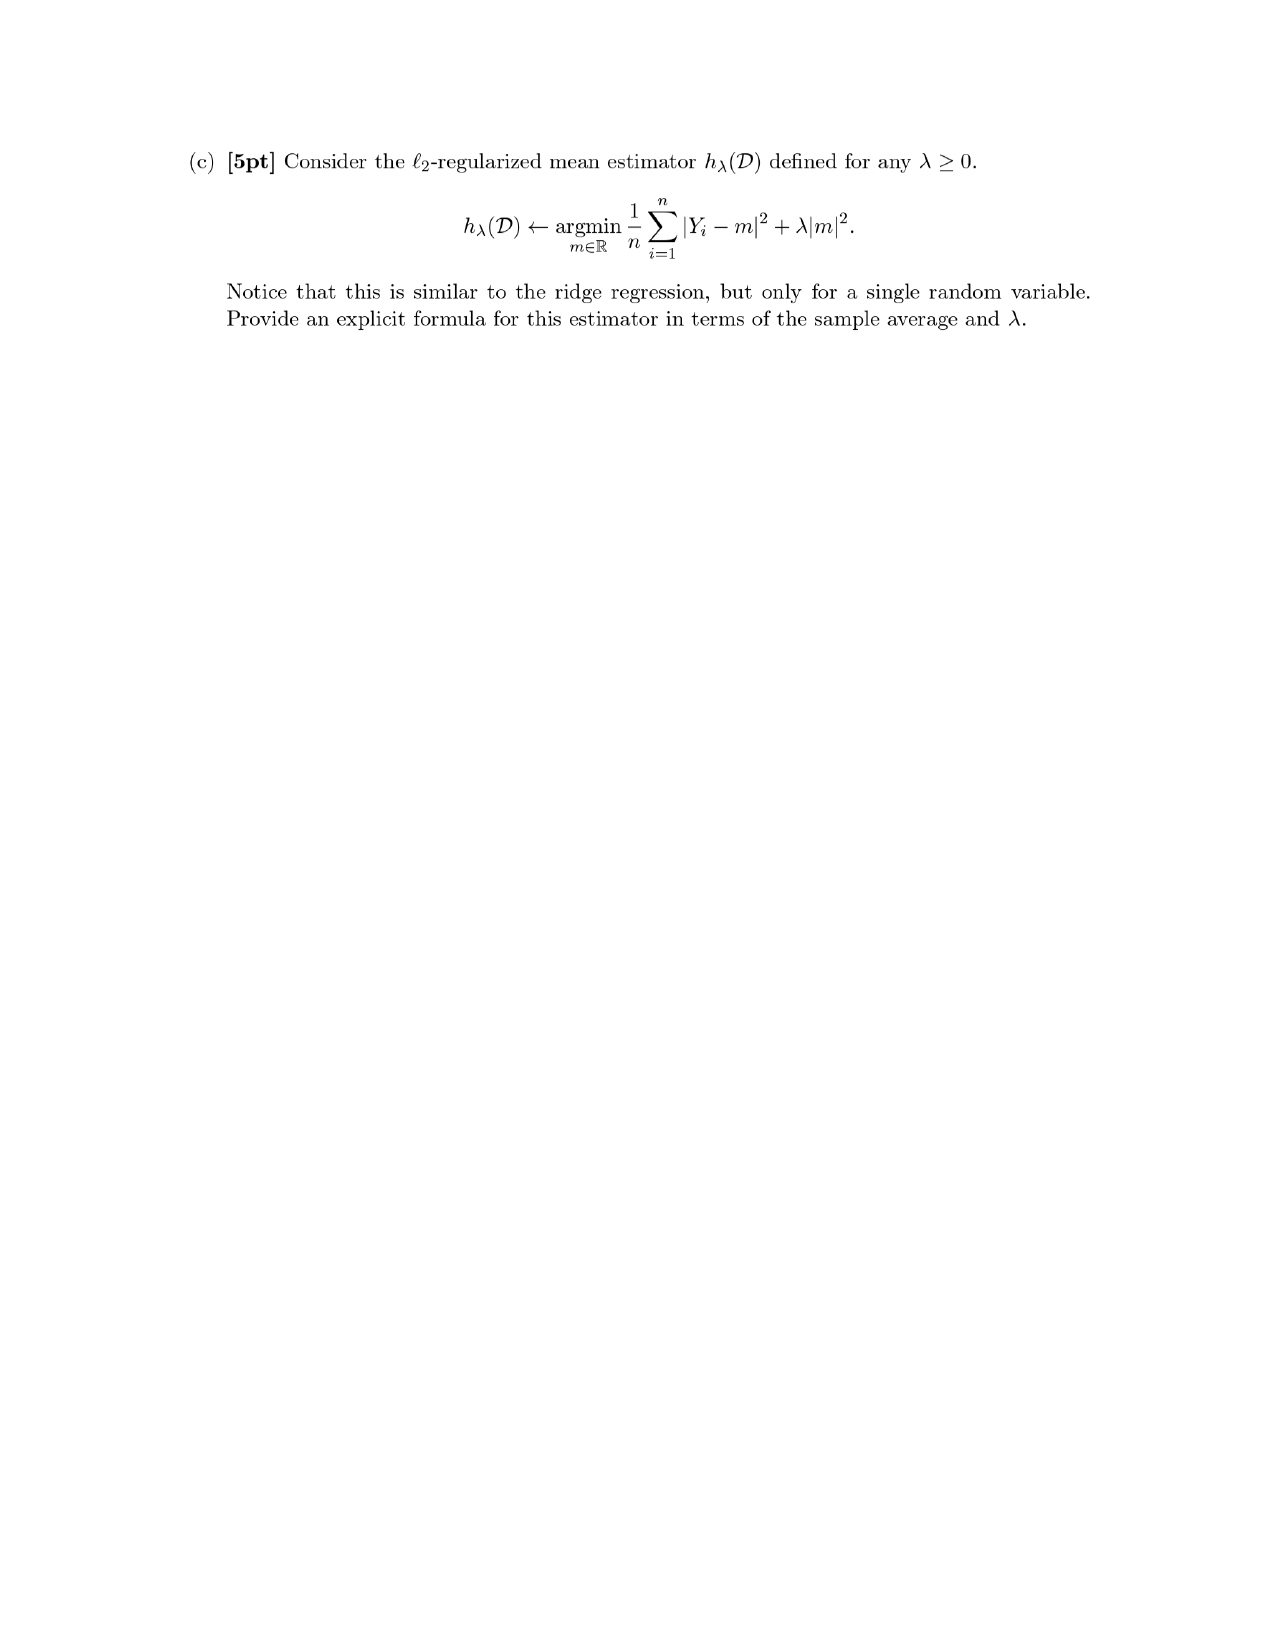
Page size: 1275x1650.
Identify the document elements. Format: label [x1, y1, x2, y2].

picture [150, 150, 1125, 333]
